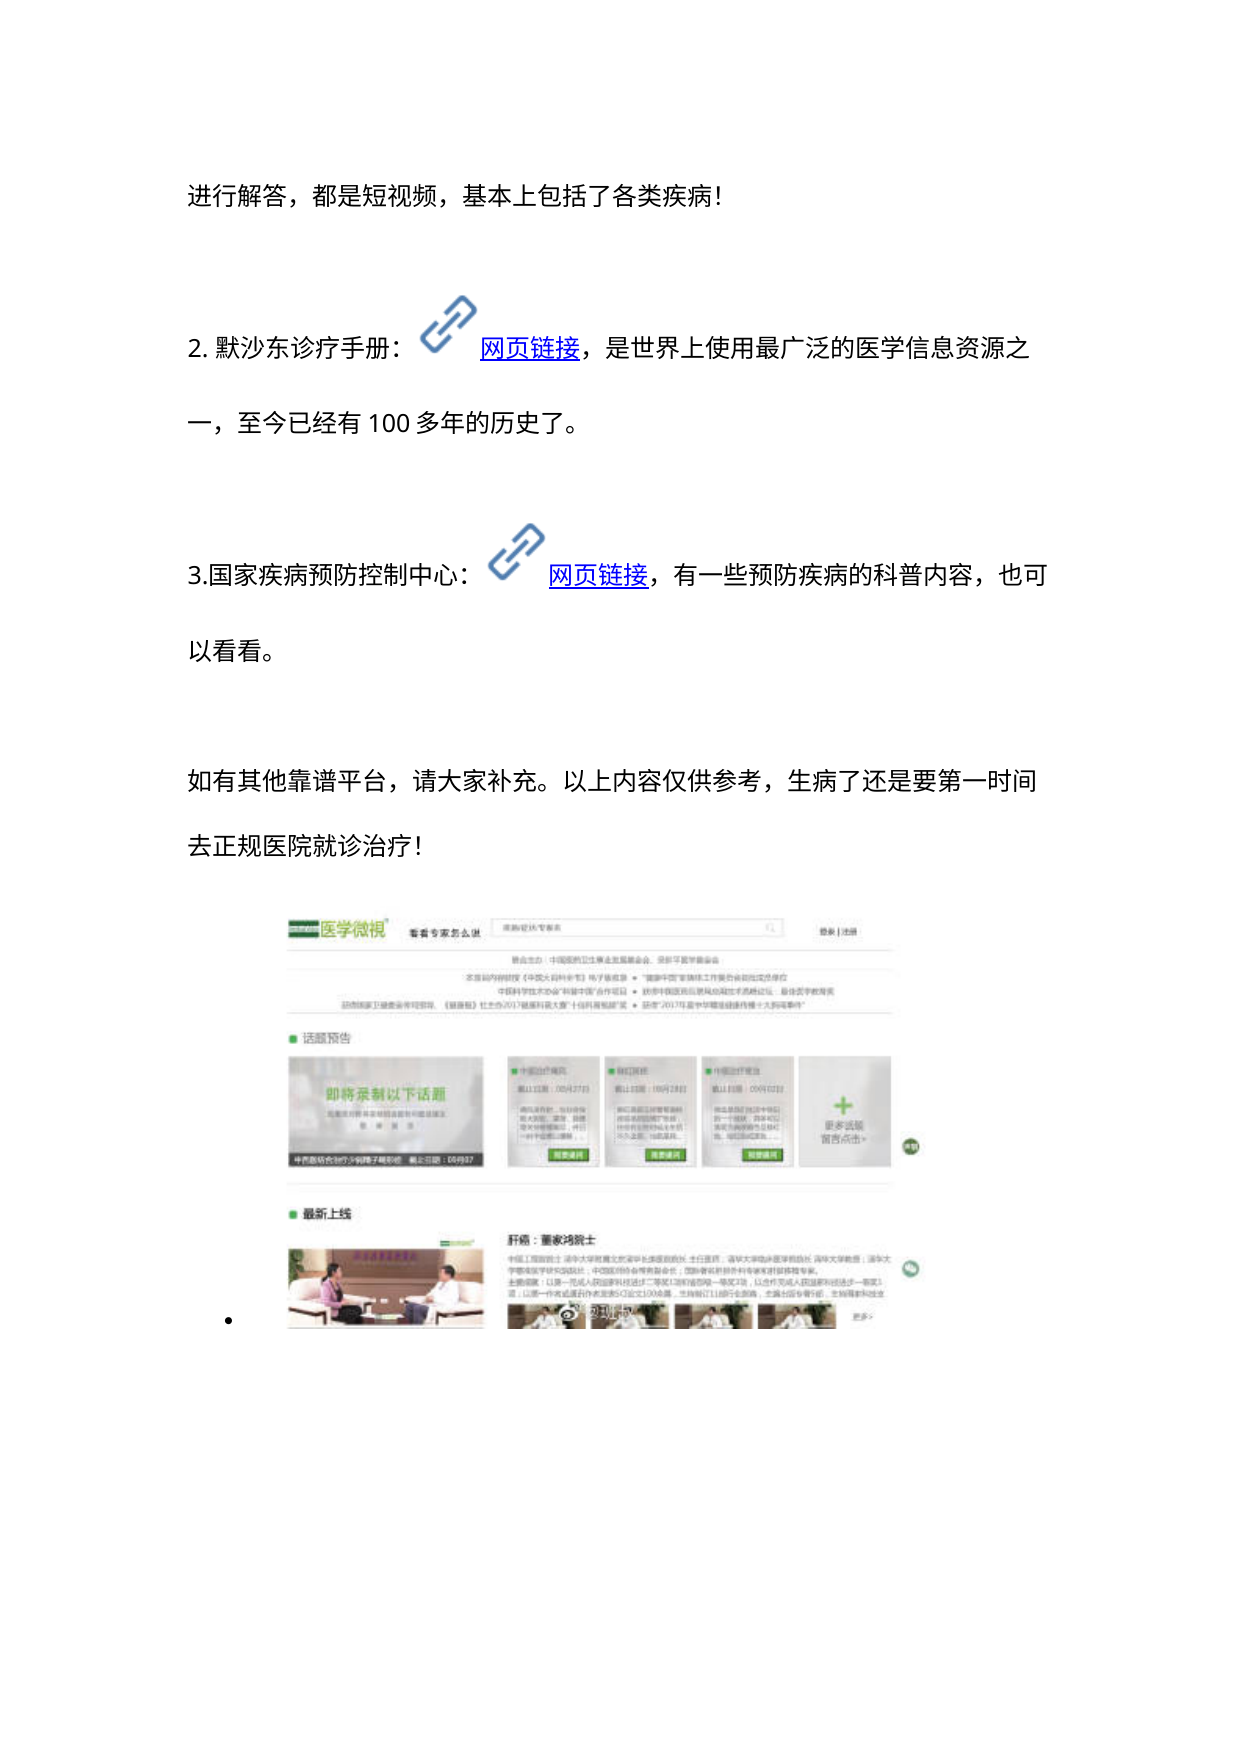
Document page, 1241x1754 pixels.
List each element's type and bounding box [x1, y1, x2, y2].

text [187, 162, 1053, 877]
picture [483, 519, 549, 585]
picture [415, 292, 481, 358]
picture [262, 906, 932, 1329]
